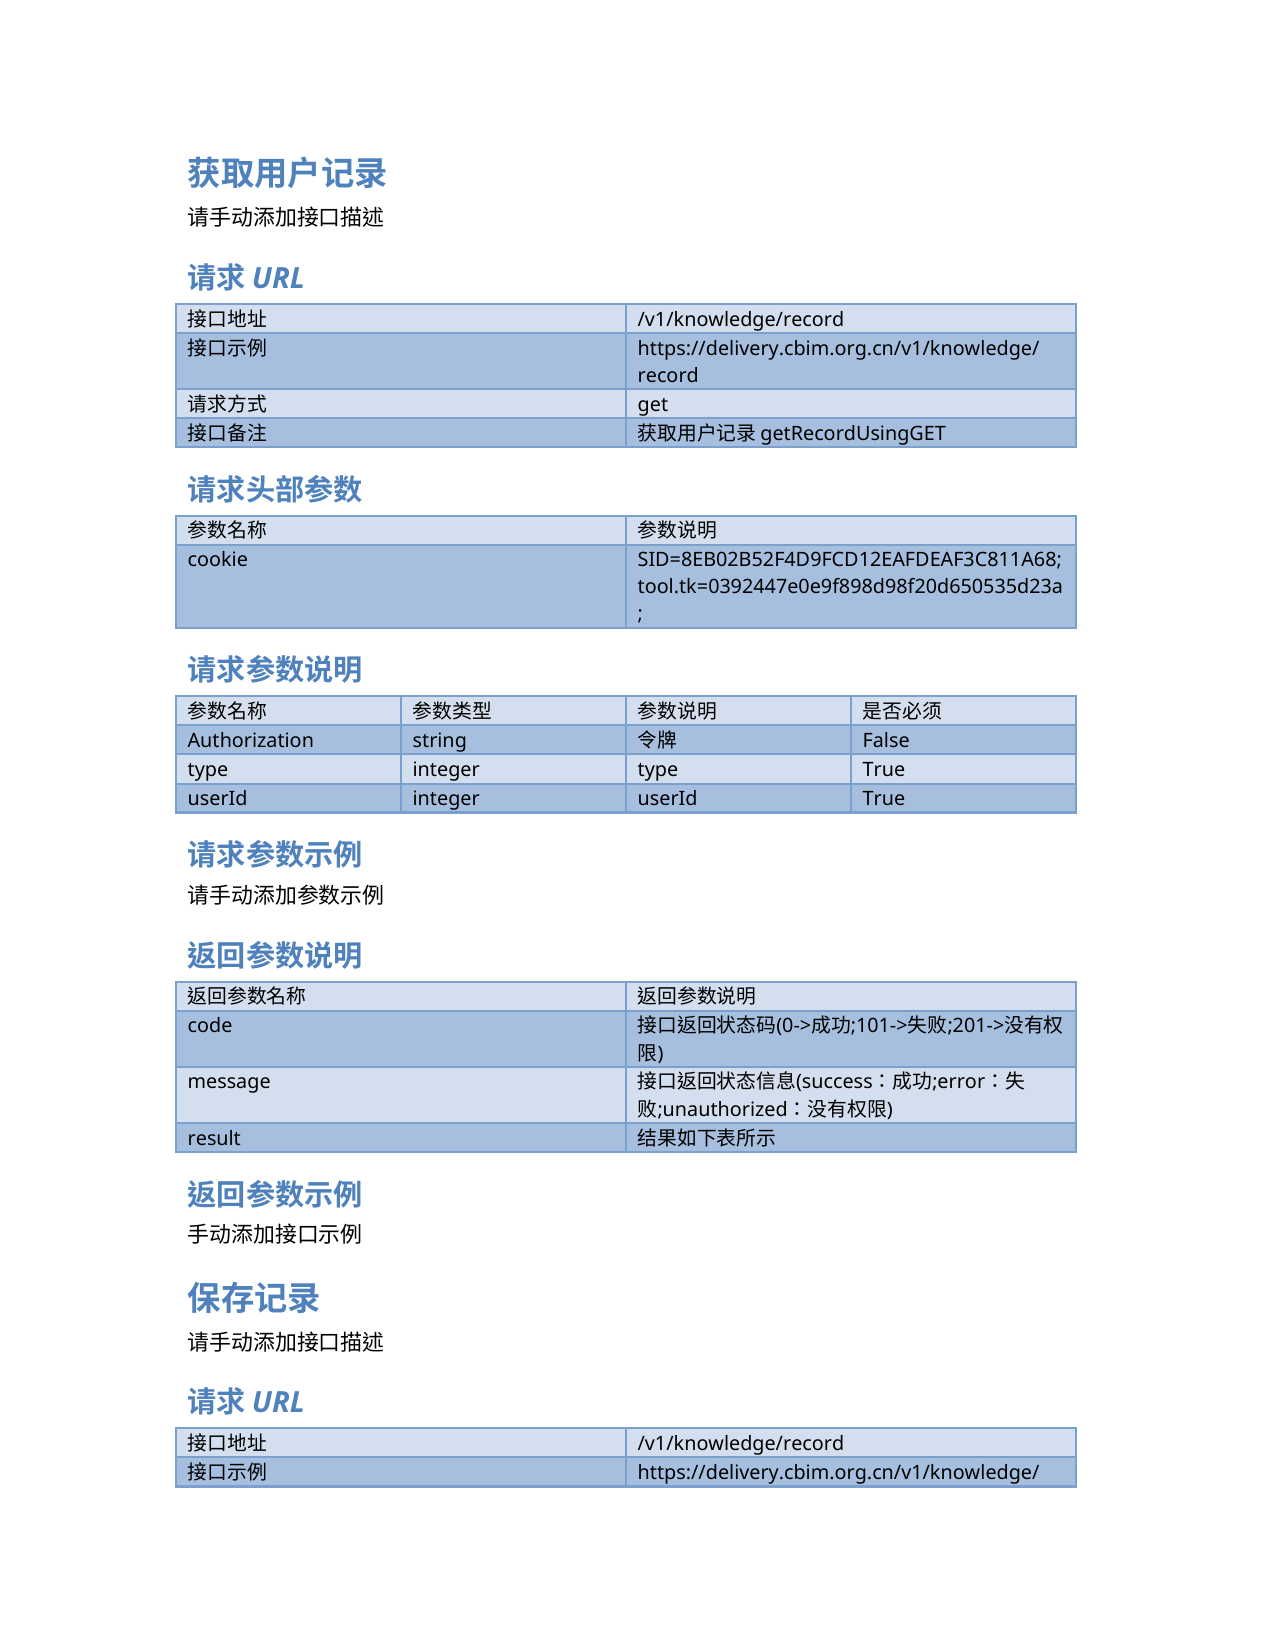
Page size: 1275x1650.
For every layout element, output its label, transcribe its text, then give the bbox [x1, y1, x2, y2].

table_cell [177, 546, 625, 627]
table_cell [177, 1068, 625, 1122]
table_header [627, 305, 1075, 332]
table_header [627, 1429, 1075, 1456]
subtitle 返回参数说明 [187, 935, 1087, 975]
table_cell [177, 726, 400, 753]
text 请手动添加接口描述 [187, 202, 1087, 232]
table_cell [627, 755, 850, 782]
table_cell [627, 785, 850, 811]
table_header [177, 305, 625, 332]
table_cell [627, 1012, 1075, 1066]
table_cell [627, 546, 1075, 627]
text 手动添加接口示例 [187, 1219, 1087, 1249]
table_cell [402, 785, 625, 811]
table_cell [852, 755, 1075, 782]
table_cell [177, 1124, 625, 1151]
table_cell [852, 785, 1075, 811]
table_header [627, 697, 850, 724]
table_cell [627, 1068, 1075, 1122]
subtitle 获取用户记录 [187, 150, 1087, 195]
subtitle 请求URL [187, 1382, 1087, 1421]
subtitle 保存记录 [187, 1274, 1087, 1320]
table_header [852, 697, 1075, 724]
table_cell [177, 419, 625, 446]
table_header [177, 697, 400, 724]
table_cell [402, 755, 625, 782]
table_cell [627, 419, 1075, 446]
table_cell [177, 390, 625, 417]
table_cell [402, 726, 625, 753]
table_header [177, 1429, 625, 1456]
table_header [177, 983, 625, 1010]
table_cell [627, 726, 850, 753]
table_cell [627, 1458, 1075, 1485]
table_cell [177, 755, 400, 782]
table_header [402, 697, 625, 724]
subtitle 返回参数示例 [187, 1174, 1087, 1213]
text 请手动添加接口描述 [187, 1327, 1087, 1356]
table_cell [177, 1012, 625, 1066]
subtitle 请求头部参数 [187, 469, 1087, 509]
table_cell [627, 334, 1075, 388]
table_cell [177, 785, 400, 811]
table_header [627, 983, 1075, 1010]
text 请手动添加参数示例 [187, 880, 1087, 910]
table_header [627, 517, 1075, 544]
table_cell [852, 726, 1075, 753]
subtitle 请求URL [187, 257, 1087, 297]
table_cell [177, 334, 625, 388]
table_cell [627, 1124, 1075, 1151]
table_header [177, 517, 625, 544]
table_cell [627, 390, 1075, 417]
subtitle 请求参数示例 [187, 834, 1087, 874]
subtitle 请求参数说明 [187, 649, 1087, 689]
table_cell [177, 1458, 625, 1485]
